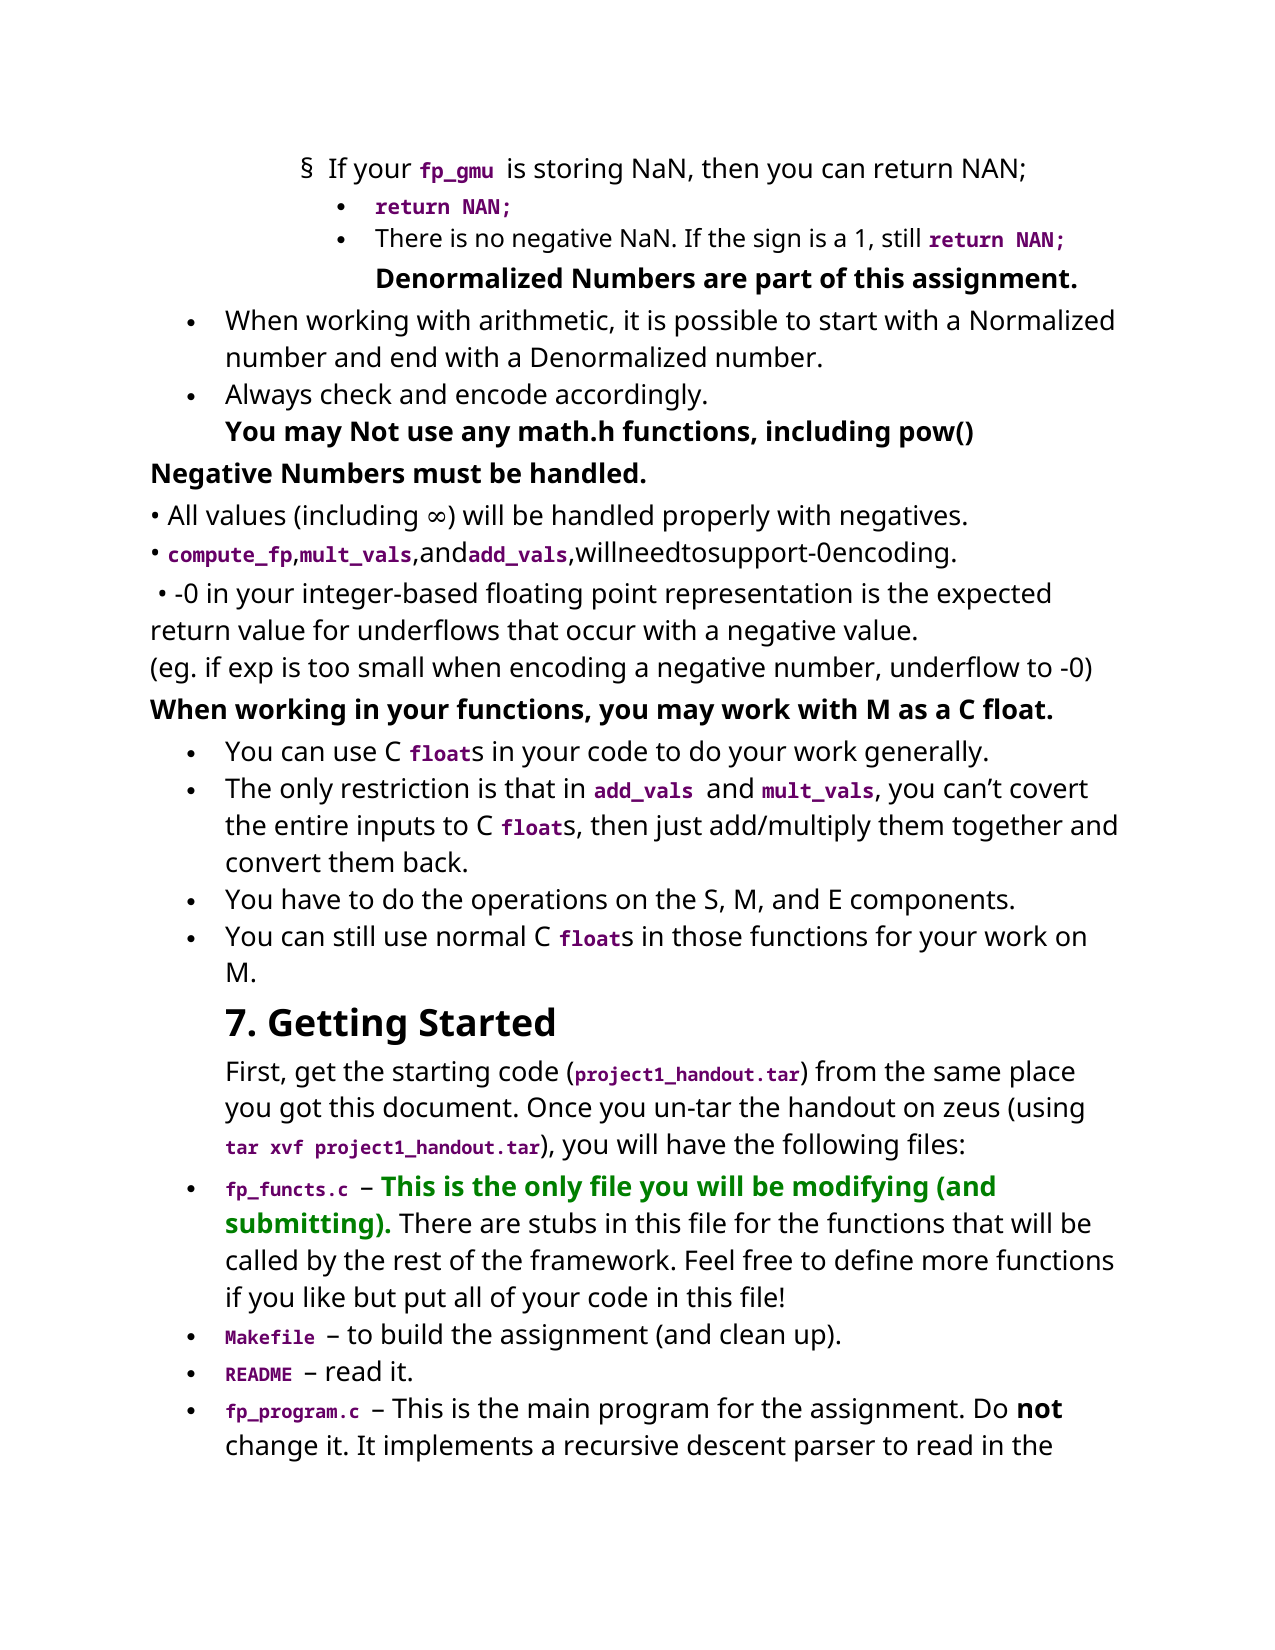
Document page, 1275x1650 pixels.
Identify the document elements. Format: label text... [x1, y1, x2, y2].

list When working with arithmetic, it is possible to start with a Normalized number and end with a Denormalized number. [187, 302, 1125, 375]
text When working in your functions, you may work with M as a C float. [150, 691, 1125, 728]
list return NAN; [337, 192, 1125, 220]
text • -0 in your integer-based floating point representation is the expected return value for underflows that occur with a negative value. (eg. if exp is too small when encoding a negative number, underflow to -0) [150, 575, 1125, 686]
text 7. Getting Started [225, 996, 1125, 1047]
text • All values (including ∞) will be handled properly with negatives. • compute_fp,mult_vals,andadd_vals,willneedtosupport-0encoding. [150, 496, 1125, 570]
text Denormalized Numbers are part of this assignment. [375, 259, 1125, 296]
text § If your fp_gmu is storing NaN, then you can return NAN; [300, 150, 1125, 187]
list You can use C floats in your code to do your work generally. [187, 733, 1125, 769]
list README – read it. [187, 1352, 1125, 1389]
list You can still use normal C floats in those functions for your work on M. [187, 917, 1125, 991]
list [187, 1389, 1125, 1463]
list There is no negative NaN. If the sign is a 1, still return NAN; [337, 220, 1125, 254]
list The only restriction is that in add_vals and mult_vals, you can’t covert the entire inputs to C floats, then just add/multiply them together and convert them back. [187, 769, 1125, 880]
list Makefile – to build the assignment (and clean up). [187, 1315, 1125, 1352]
list Always check and encode accordingly. You may Not use any math.h functions, including pow() [187, 375, 1125, 449]
list You have to do the operations on the S, M, and E components. [187, 880, 1125, 917]
list fp_functs.c – This is the only file you will be modifying (and submitting). There are stubs in this file for the functions that will be called by the rest of the framework. Feel free to define more functions if you like but put all of your code in this file! [187, 1168, 1125, 1315]
text First, get the starting code (project1_handout.tar) from the same place you got this document. Once you un-tar the handout on zeus (using tar xvf project1_handout.tar), you will have the following files: [225, 1052, 1125, 1163]
text Negative Numbers must be handled. [150, 454, 1125, 491]
